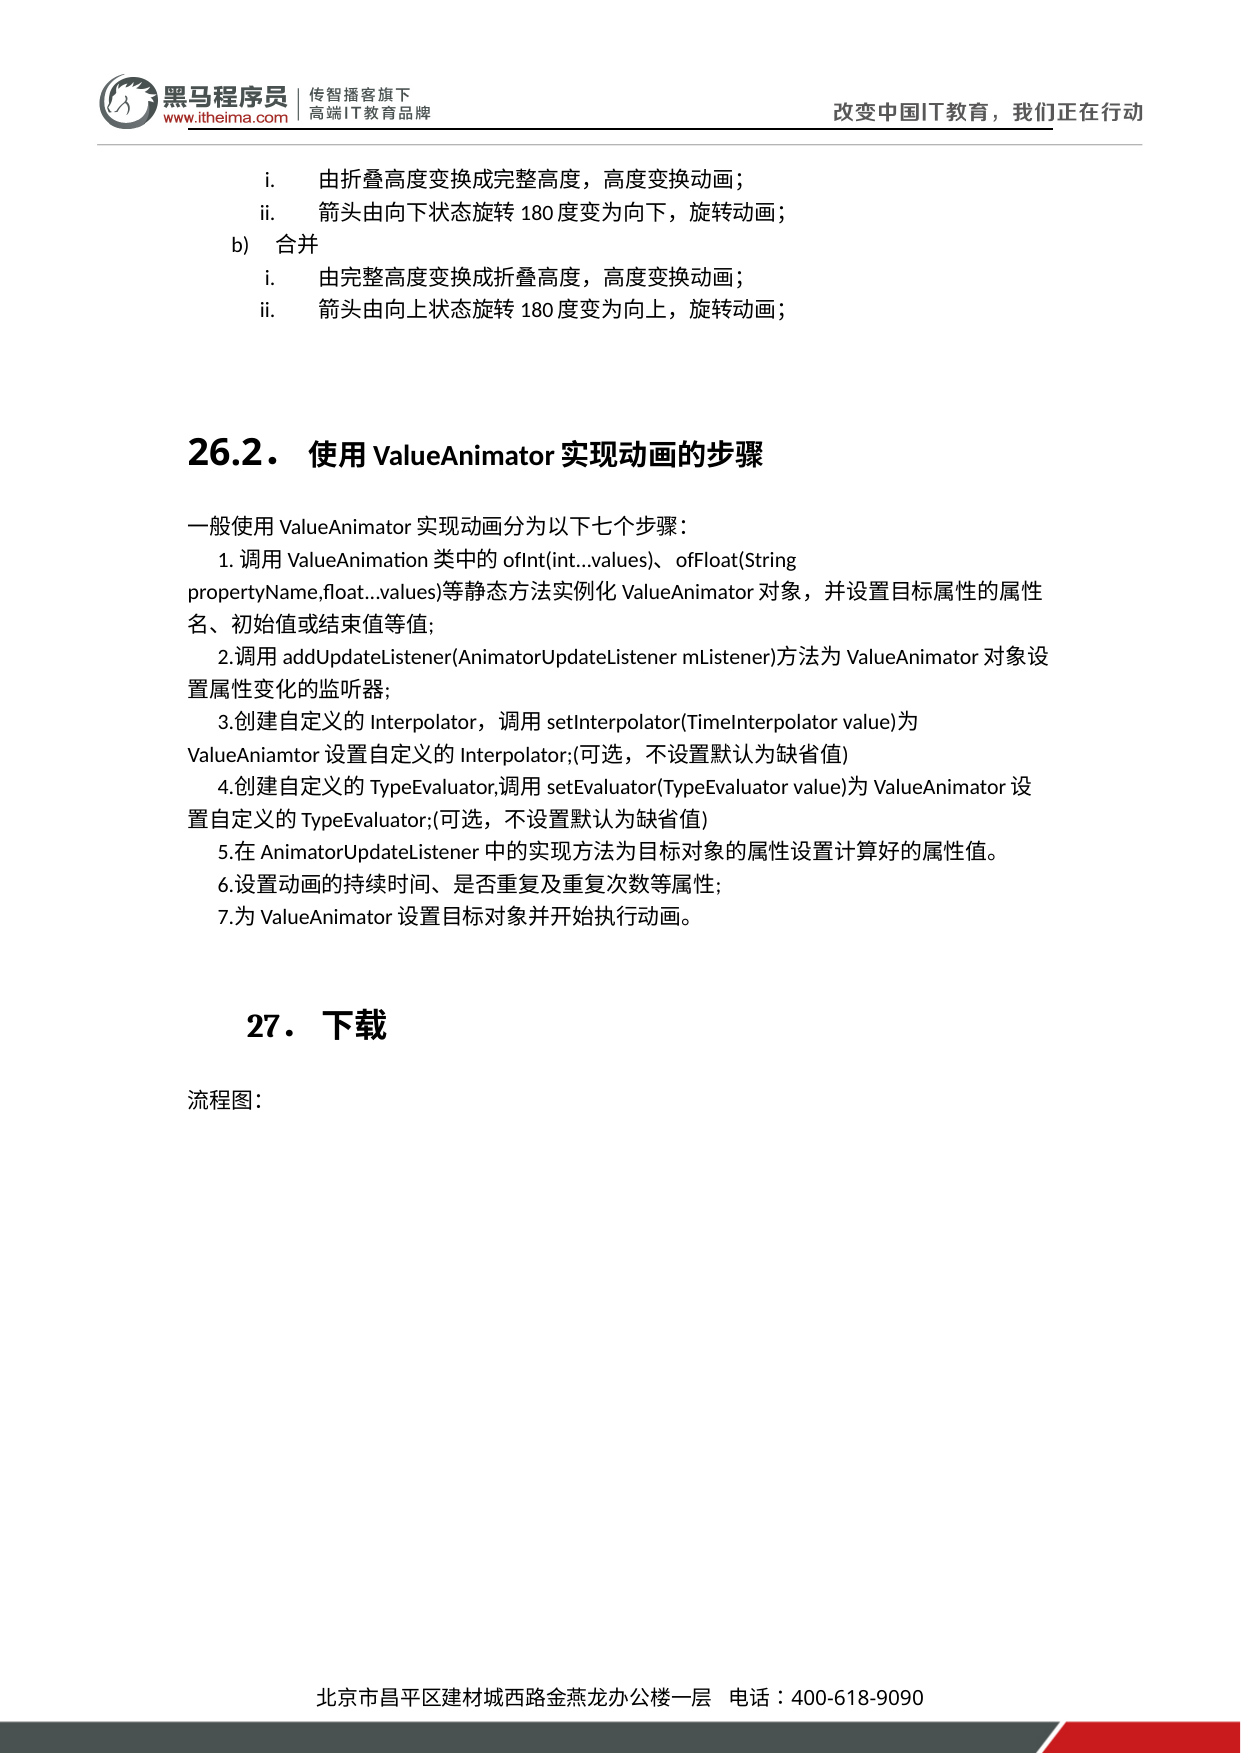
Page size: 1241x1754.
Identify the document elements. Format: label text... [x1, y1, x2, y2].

subtitle 使用ValueAnimator实现动画的步骤 [187, 417, 1053, 482]
text 4.创建自定义的TypeEvaluator,调用setEvaluator(TypeEvaluator value)为ValueAnimator设置自定义的TypeEvaluator;(可选，不设置默认为缺省值) [187, 769, 1053, 834]
list 合并 [231, 227, 1053, 259]
list 由完整高度变换成折叠高度，高度变换动画； [275, 259, 1053, 292]
text 流程图： [187, 1083, 1053, 1115]
list 由折叠高度变换成完整高度，高度变换动画； [275, 162, 1053, 194]
text 1. 调用ValueAnimation类中的ofInt(int...values)、ofFloat(String propertyName,float...values)等静态方法实例化ValueAnimator对象，并设置目标属性的属性名、初始值或结束值等值; [187, 541, 1053, 639]
picture [0, 3, 1241, 153]
text 6.设置动画的持续时间、是否重复及重复次数等属性; [187, 866, 1053, 899]
list 箭头由向下状态旋转180度变为向下，旋转动画； [275, 194, 1053, 227]
list 箭头由向上状态旋转180度变为向上，旋转动画； [275, 292, 1053, 324]
subtitle 下载 [247, 991, 1053, 1056]
text 3.创建自定义的Interpolator，调用setInterpolator(TimeInterpolator value)为ValueAniamtor设置自定义的Interpolator;(可选，不设置默认为缺省值) [187, 704, 1053, 769]
text 一般使用ValueAnimator实现动画分为以下七个步骤： [187, 509, 1053, 541]
text 5.在AnimatorUpdateListener 中的实现方法为目标对象的属性设置计算好的属性值。 [187, 834, 1053, 866]
text 7.为ValueAnimator设置目标对象并开始执行动画。 [187, 899, 1053, 931]
picture [0, 1662, 1241, 1753]
text 2.调用addUpdateListener(AnimatorUpdateListener mListener)方法为ValueAnimator对象设置属性变化的监听器; [187, 639, 1053, 704]
